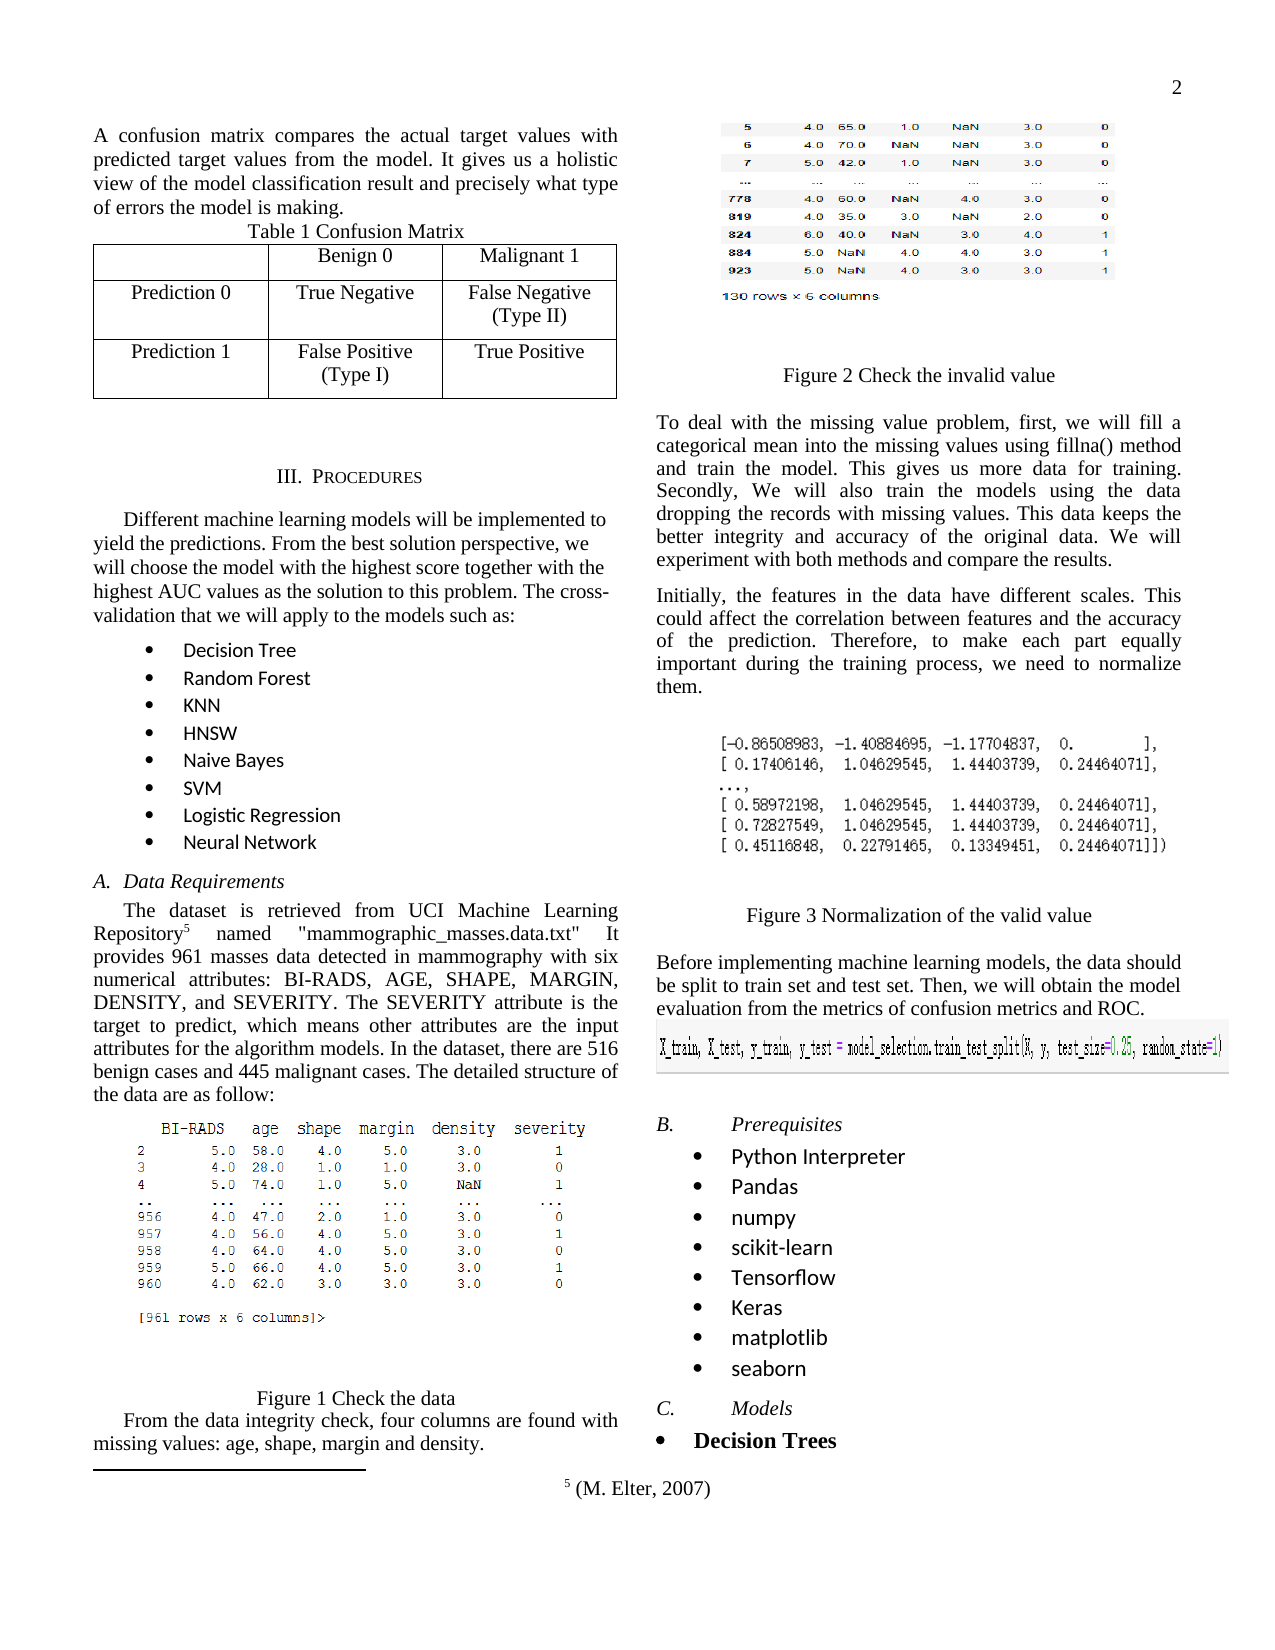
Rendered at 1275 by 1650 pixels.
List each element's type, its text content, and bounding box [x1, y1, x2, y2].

text Figure 2 Check the invalid value [656, 363, 1182, 387]
list Random Forest [146, 665, 619, 691]
list Decision Tree [146, 638, 619, 663]
list KNN [146, 692, 619, 718]
text Before implementing machine learning models, the data should be split to train set and test set. Then, we will obtain the model evaluation from the metrics of confusion metrics and ROC. [656, 951, 1182, 1019]
table_cell False Positive (Type I) [269, 340, 442, 398]
list Python Interpreter [694, 1142, 1182, 1170]
list Pandas [694, 1172, 1182, 1200]
text Table 1 Confusion Matrix [93, 219, 619, 243]
text From the data integrity check, four columns are found with missing values: age, shape, margin and density. [93, 1409, 619, 1455]
list scikit-learn [694, 1233, 1182, 1261]
picture [656, 1019, 1229, 1076]
list Naive Bayes [146, 747, 619, 773]
table_header Malignant 1 [443, 245, 616, 280]
text To deal with the missing value problem, first, we will fill a categorical mean into the missing values using fillna() method and train the model. This gives us more data for training. Secondly, We will also train the models using the data dropping the records with missing values. This data keeps the better integrity and accuracy of the original data. We will experiment with both methods and compare the results. [656, 411, 1182, 571]
list Procedures [93, 464, 619, 488]
list Tensorflow [694, 1263, 1182, 1291]
list Decision Trees [656, 1427, 1182, 1453]
picture [713, 123, 1125, 305]
list Logistic Regression [146, 802, 619, 827]
list seaborn [694, 1354, 1182, 1382]
list HNSW [146, 720, 619, 745]
text A confusion matrix compares the actual target values with predicted target values from the model. It gives us a holistic view of the model classification result and precisely what type of errors the model is making. [93, 123, 619, 219]
table_cell Prediction 1 [94, 340, 268, 398]
list SVM [146, 775, 619, 800]
table_cell False Negative (Type II) [443, 281, 616, 339]
list Keras [694, 1293, 1182, 1321]
list Data Requirements [93, 869, 619, 893]
picture [130, 1146, 582, 1331]
text Figure 3 Normalization of the valid value [656, 903, 1182, 927]
picture [153, 1111, 593, 1141]
text The dataset is retrieved from UCI Machine Learning Repository named "mammographic_masses.data.txt" It provides 961 masses data detected in mammography with six numerical attributes: BI-RADS, AGE, SHAPE, MARGIN, DENSITY, and SEVERITY. The SEVERITY attribute is the target to predict, which means other attributes are the input attributes for the algorithm models. In the dataset, there are 516 benign cases and 445 malignant cases. The detailed structure of the data are as follow: [93, 900, 619, 1106]
text Different machine learning models will be implemented to yield the predictions. From the best solution perspective, we will choose the model with the highest score together with the highest AUC values as the solution to this problem. The cross-validation that we will apply to the models such as: [93, 507, 619, 627]
list matplotlib [694, 1323, 1182, 1351]
picture [656, 733, 1177, 862]
table_cell True Positive [443, 340, 616, 398]
list Prerequisites [656, 1112, 1182, 1136]
text Figure 1 Check the data [93, 1386, 619, 1409]
list Neural Network [146, 829, 619, 855]
table_cell Prediction 0 [94, 281, 268, 339]
table_cell True Negative [269, 281, 442, 339]
list numpy [694, 1203, 1182, 1231]
list Models [656, 1396, 1182, 1420]
table_header Benign 0 [269, 245, 442, 280]
table_header [94, 245, 268, 280]
text Initially, the features in the data have different scales. This could affect the correlation between features and the accuracy of the prediction. Therefore, to make each part equally important during the training process, we need to normalize them. [656, 584, 1182, 698]
